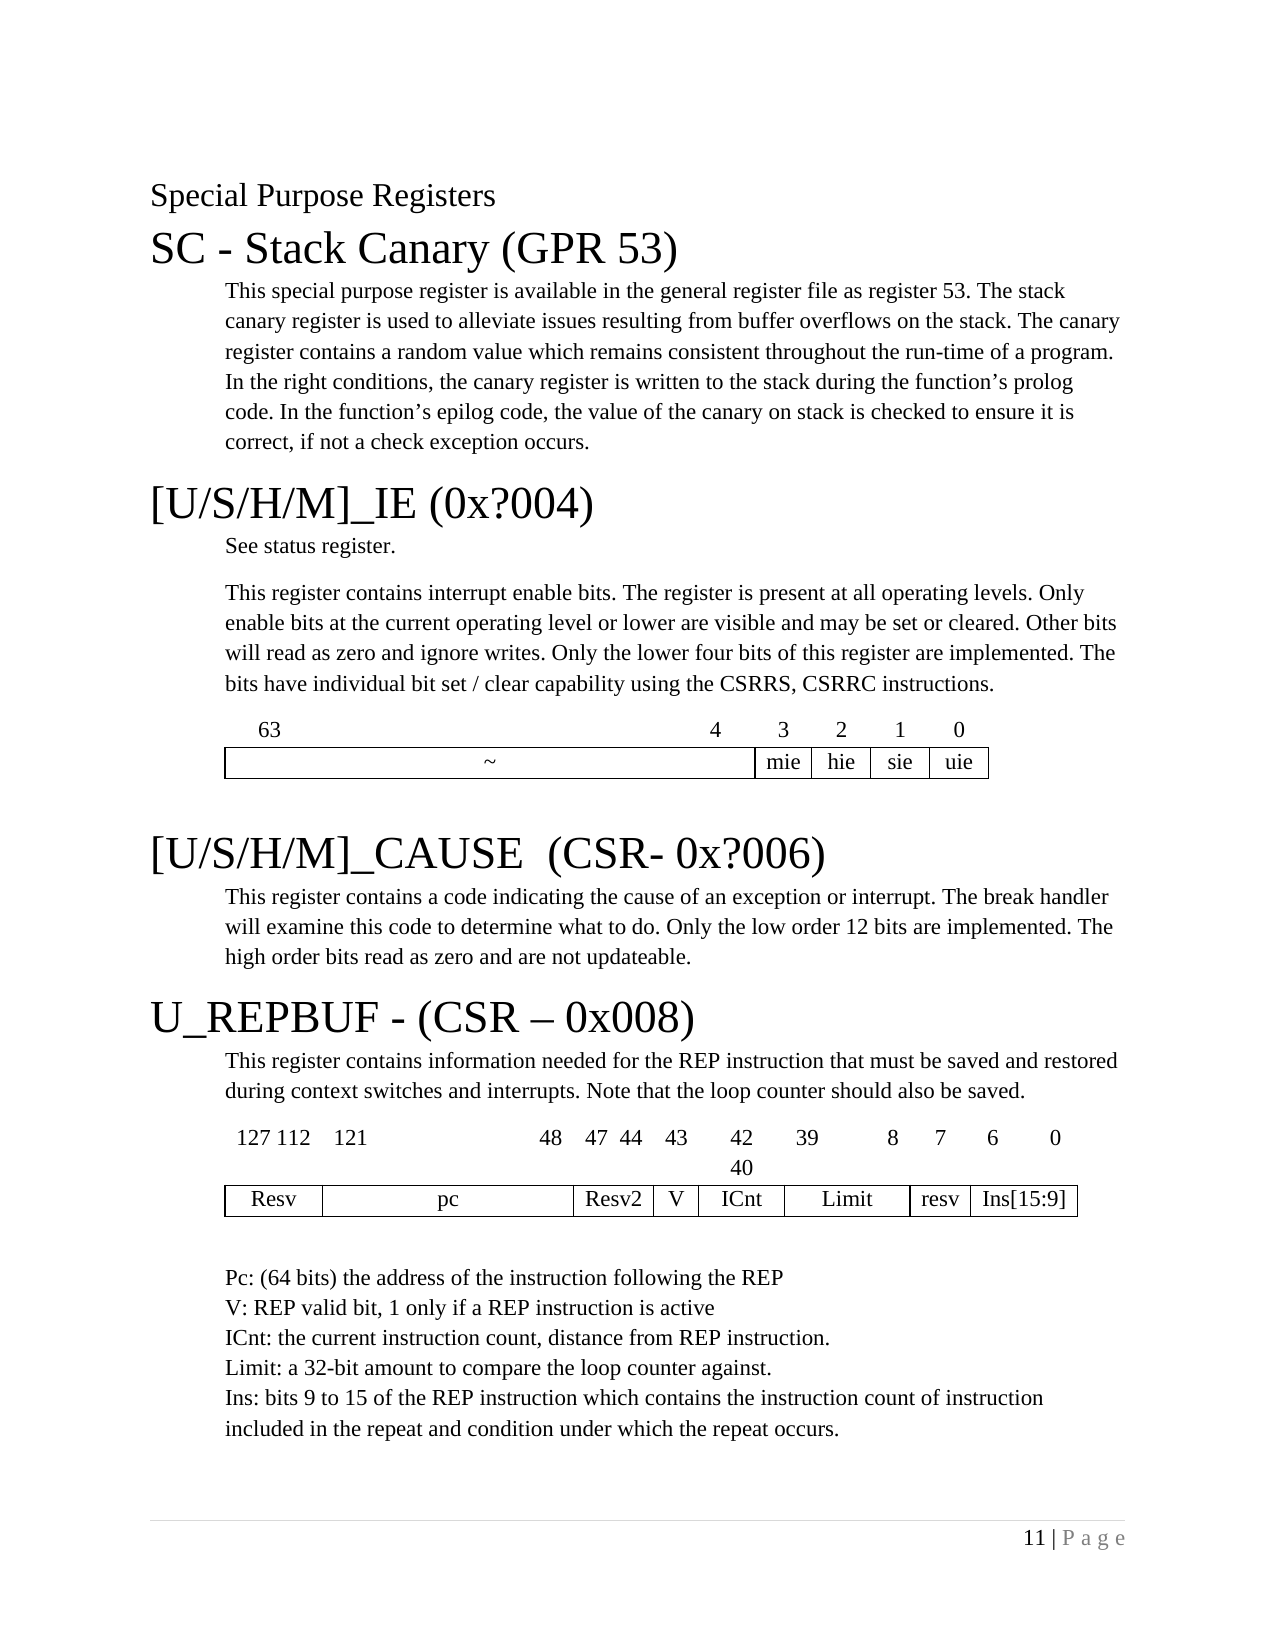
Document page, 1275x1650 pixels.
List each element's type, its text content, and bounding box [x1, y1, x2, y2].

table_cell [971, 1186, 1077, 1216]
subtitle [U/S/H/M]_IE (0x?004) [150, 475, 1125, 528]
text ICnt: the current instruction count, distance from REP instruction. [225, 1324, 1125, 1350]
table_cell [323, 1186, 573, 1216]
text This register contains a code indicating the cause of an exception or interrupt. The break handler will examine this code to determine what to do. Only the low order 12 bits are implemented. The high order bits read as zero and are not updateable. [225, 883, 1125, 969]
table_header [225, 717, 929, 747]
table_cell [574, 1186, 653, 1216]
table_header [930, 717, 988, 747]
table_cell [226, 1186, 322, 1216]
text This special purpose register is available in the general register file as register 53. The stack canary register is used to alleviate issues resulting from buffer overflows on the stack. The canary register contains a random value which remains consistent throughout the run-time of a program. In the right conditions, the canary register is written to the stack during the function’s prolog code. In the function’s epilog code, the value of the canary on stack is checked to ensure it is correct, if not a check exception occurs. [225, 277, 1125, 455]
text Pc: (64 bits) the address of the instruction following the REP [225, 1264, 1125, 1290]
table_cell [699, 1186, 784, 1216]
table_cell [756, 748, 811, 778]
text Ins: bits 9 to 15 of the REP instruction which contains the instruction count of instruction included in the repeat and condition under which the repeat occurs. [225, 1384, 1125, 1441]
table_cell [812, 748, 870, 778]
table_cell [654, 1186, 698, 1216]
text This register contains interrupt enable bits. The register is present at all operating levels. Only enable bits at the current operating level or lower are visible and may be set or cleared. Other bits will read as zero and ignore writes. Only the lower four bits of this register are implemented. The bits have individual bit set / clear capability using the CSRRS, CSRRC instructions. [225, 579, 1125, 696]
subtitle U_REPBUF - (CSR – 0x008) [150, 990, 1125, 1043]
text V: REP valid bit, 1 only if a REP instruction is active [225, 1294, 1125, 1320]
text See status register. [150, 532, 1125, 558]
text This register contains information needed for the REP instruction that must be saved and restored during context switches and interrupts. Note that the loop counter should also be saved. [225, 1047, 1125, 1103]
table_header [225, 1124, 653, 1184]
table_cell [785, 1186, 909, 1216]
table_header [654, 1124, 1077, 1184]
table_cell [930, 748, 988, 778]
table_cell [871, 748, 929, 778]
subtitle Special Purpose Registers [150, 175, 1125, 213]
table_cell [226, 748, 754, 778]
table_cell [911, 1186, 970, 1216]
text Limit: a 32-bit amount to compare the loop counter against. [225, 1354, 1125, 1381]
subtitle SC - Stack Canary (GPR 53) [150, 221, 1125, 273]
subtitle [U/S/H/M]_CAUSE (CSR- 0x?006) [150, 826, 1125, 879]
